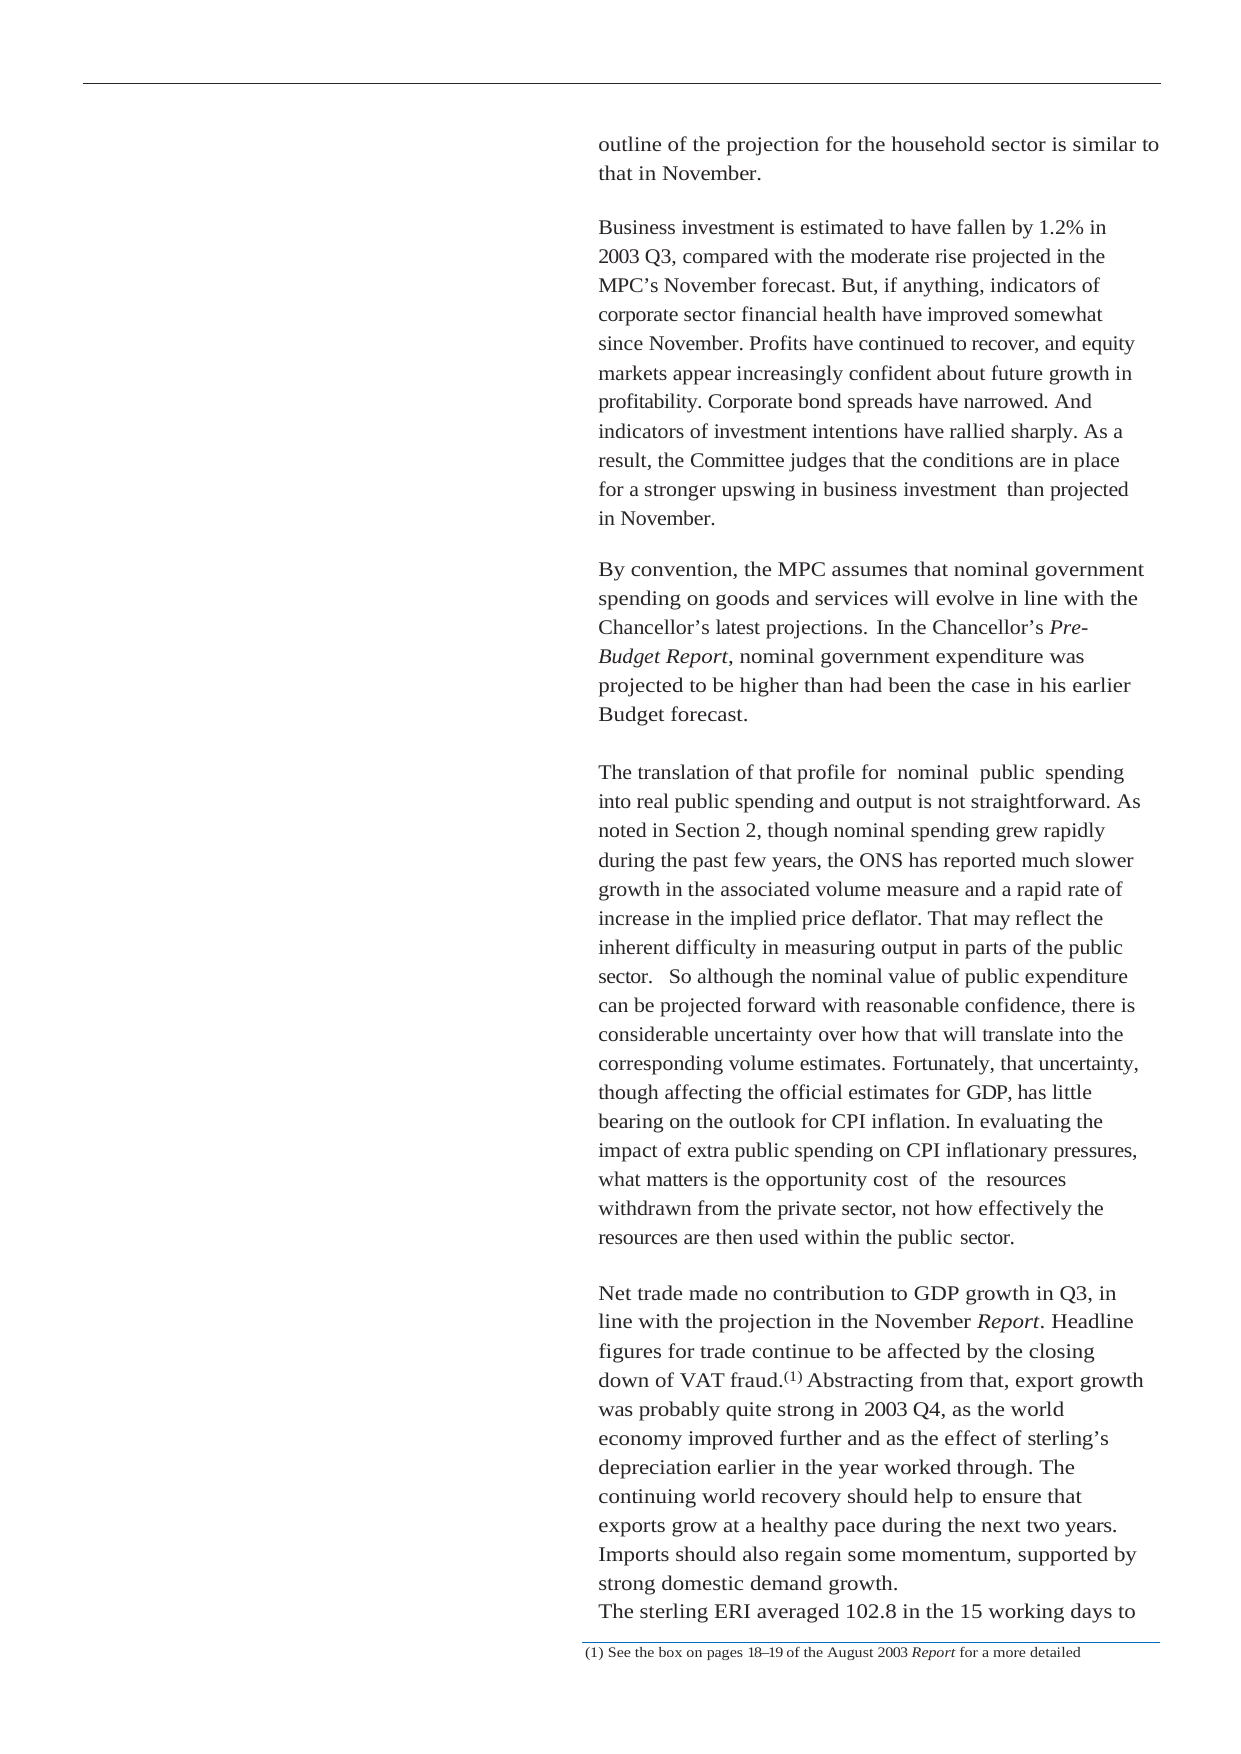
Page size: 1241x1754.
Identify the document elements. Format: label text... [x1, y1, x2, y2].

text Net trade made no contribution to GDP growth in Q3, in line with the projection in the November Report. Headline figures for trade continue to be affected by the closing down of VAT fraud.(1) Abstracting from that, export growth was probably quite strong in 2003 Q4, as the world economy improved further and as the effect of sterling’s depreciation earlier in the year worked through. The continuing world recovery should help to ensure that exports grow at a healthy pace during the next two years. Imports should also regain some momentum, supported by strong domestic demand growth. [598, 1280, 1147, 1595]
text The translation of that profile for nominal public spending into real public spending and output is not straightforward. As noted in Section 2, though nominal spending grew rapidly during the past few years, the ONS has reported much slower growth in the associated volume measure and a rapid rate of increase in the implied price deflator. That may reflect the inherent difficulty in measuring output in parts of the public sector. So although the nominal value of public expenditure can be projected forward with reasonable confidence, there is considerable uncertainty over how that will translate into the corresponding volume estimates. Fortunately, that uncertainty, though affecting the official estimates for GDP, has little bearing on the outlook for CPI inflation. In evaluating the impact of extra public spending on CPI inflationary pressures, what matters is the opportunity cost of the resources withdrawn from the private sector, not how effectively the resources are then used within the public sector. [598, 760, 1156, 1249]
text By convention, the MPC assumes that nominal government spending on goods and services will evolve in line with the Chancellor’s latest projections. In the Chancellor’s Pre-Budget Report, nominal government expenditure was projected to be higher than had been the case in his earlier Budget forecast. [598, 557, 1147, 726]
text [585, 1638, 1082, 1660]
text Business investment is estimated to have fallen by 1.2% in 2003 Q3, compared with the moderate rise projected in the MPC’s November forecast. But, if anything, indicators of corporate sector financial health have improved somewhat since November. Profits have continued to recover, and equity markets appear increasingly confident about future growth in profitability. Corporate bond spreads have narrowed. And indicators of investment intentions have rallied sharply. As a result, the Committee judges that the conditions are in place for a stronger upswing in business investment than projected in November. [598, 215, 1145, 530]
text The sterling ERI averaged 102.8 in the 15 working days to [598, 1600, 1176, 1623]
text outline of the projection for the household sector is similar to that in November. [598, 132, 1176, 185]
